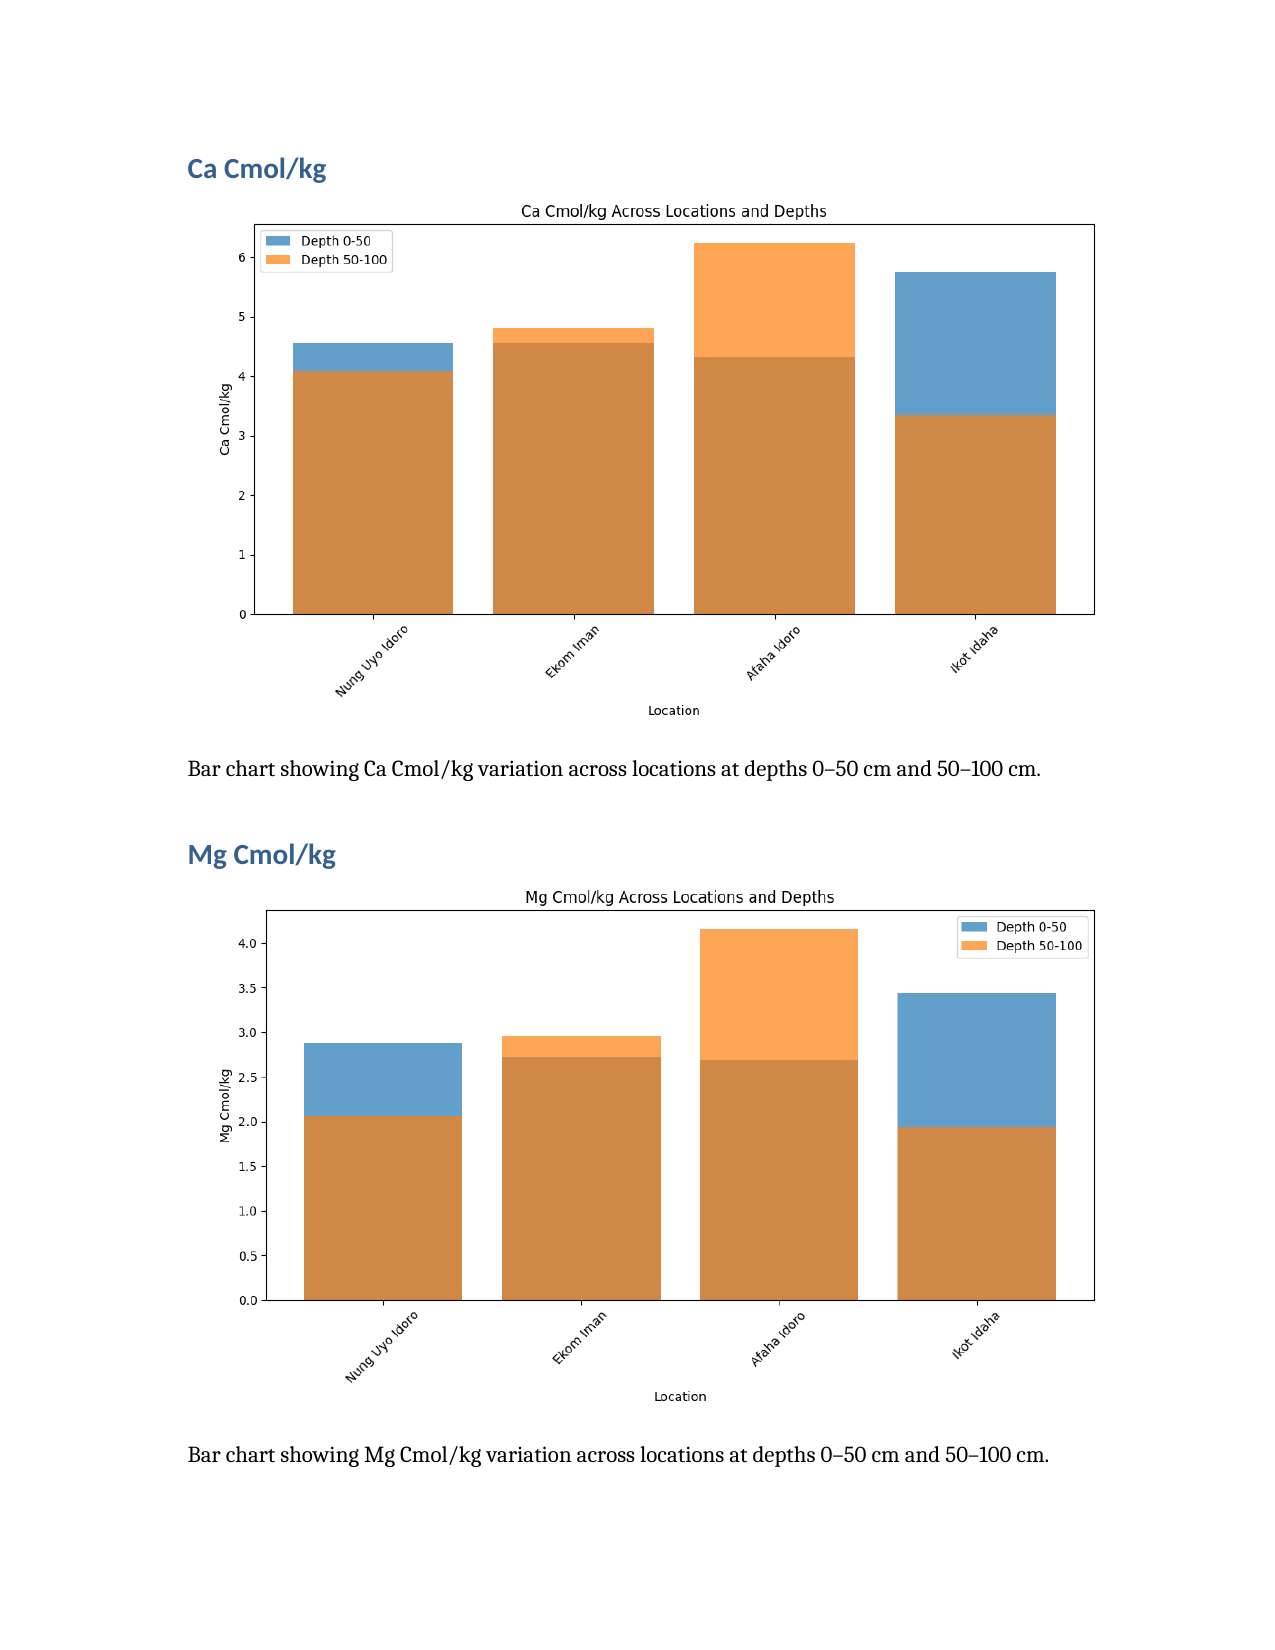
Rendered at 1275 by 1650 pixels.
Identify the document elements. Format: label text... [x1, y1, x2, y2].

text Bar chart showing Mg Cmol/kg variation across locations at depths 0–50 cm and 50–100 cm. [187, 1441, 1087, 1468]
subtitle Mg Cmol/kg [187, 836, 1087, 871]
subtitle Ca Cmol/kg [187, 150, 1087, 186]
text Bar chart showing Ca Cmol/kg variation across locations at depths 0–50 cm and 50–100 cm. [187, 756, 1087, 782]
picture [206, 191, 1107, 731]
picture [206, 876, 1107, 1417]
